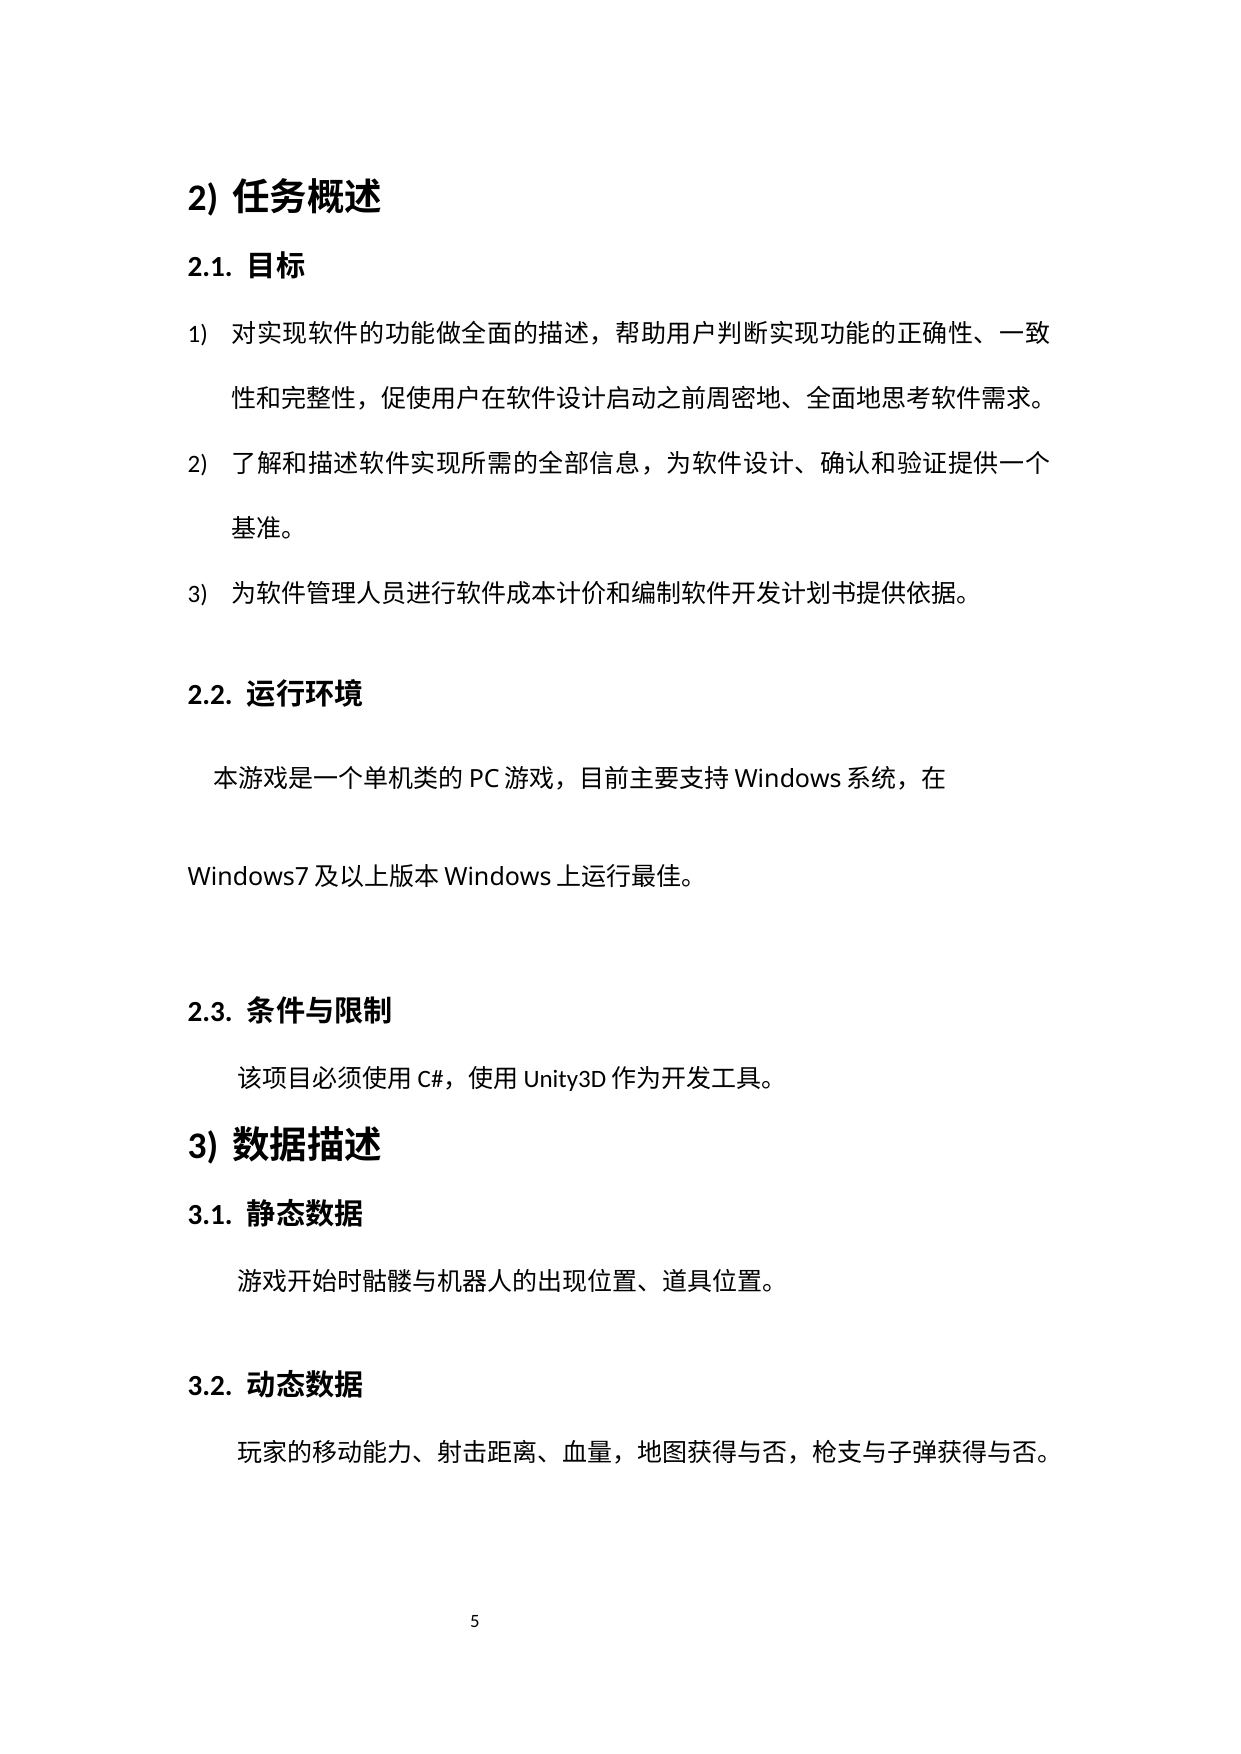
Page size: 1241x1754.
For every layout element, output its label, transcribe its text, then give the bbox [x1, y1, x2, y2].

text 游戏开始时骷髅与机器人的出现位置、道具位置。 [187, 1247, 1053, 1312]
text 该项目必须使用C#，使用Unity3D作为开发工具。 [187, 1044, 1053, 1109]
list 数据描述 [187, 1109, 1053, 1174]
list 本游戏是一个单机类的PC游戏，目前主要支持Windows系统，在Windows7及以上版本Windows上运行最佳。 [187, 744, 1053, 907]
list 任务概述 [187, 162, 1053, 227]
list 了解和描述软件实现所需的全部信息，为软件设计、确认和验证提供一个基准。 [187, 429, 1053, 559]
list 对实现软件的功能做全面的描述，帮助用户判断实现功能的正确性、一致性和完整性，促使用户在软件设计启动之前周密地、全面地思考软件需求。 [187, 299, 1053, 429]
list 目标 [187, 231, 1053, 296]
list 静态数据 [187, 1179, 1053, 1244]
text 玩家的移动能力、射击距离、血量，地图获得与否，枪支与子弹获得与否。 [187, 1418, 1053, 1483]
list 为软件管理人员进行软件成本计价和编制软件开发计划书提供依据。 [187, 559, 1053, 624]
list 动态数据 [187, 1350, 1053, 1415]
list 条件与限制 [187, 976, 1053, 1041]
list 运行环境 [187, 659, 1053, 724]
